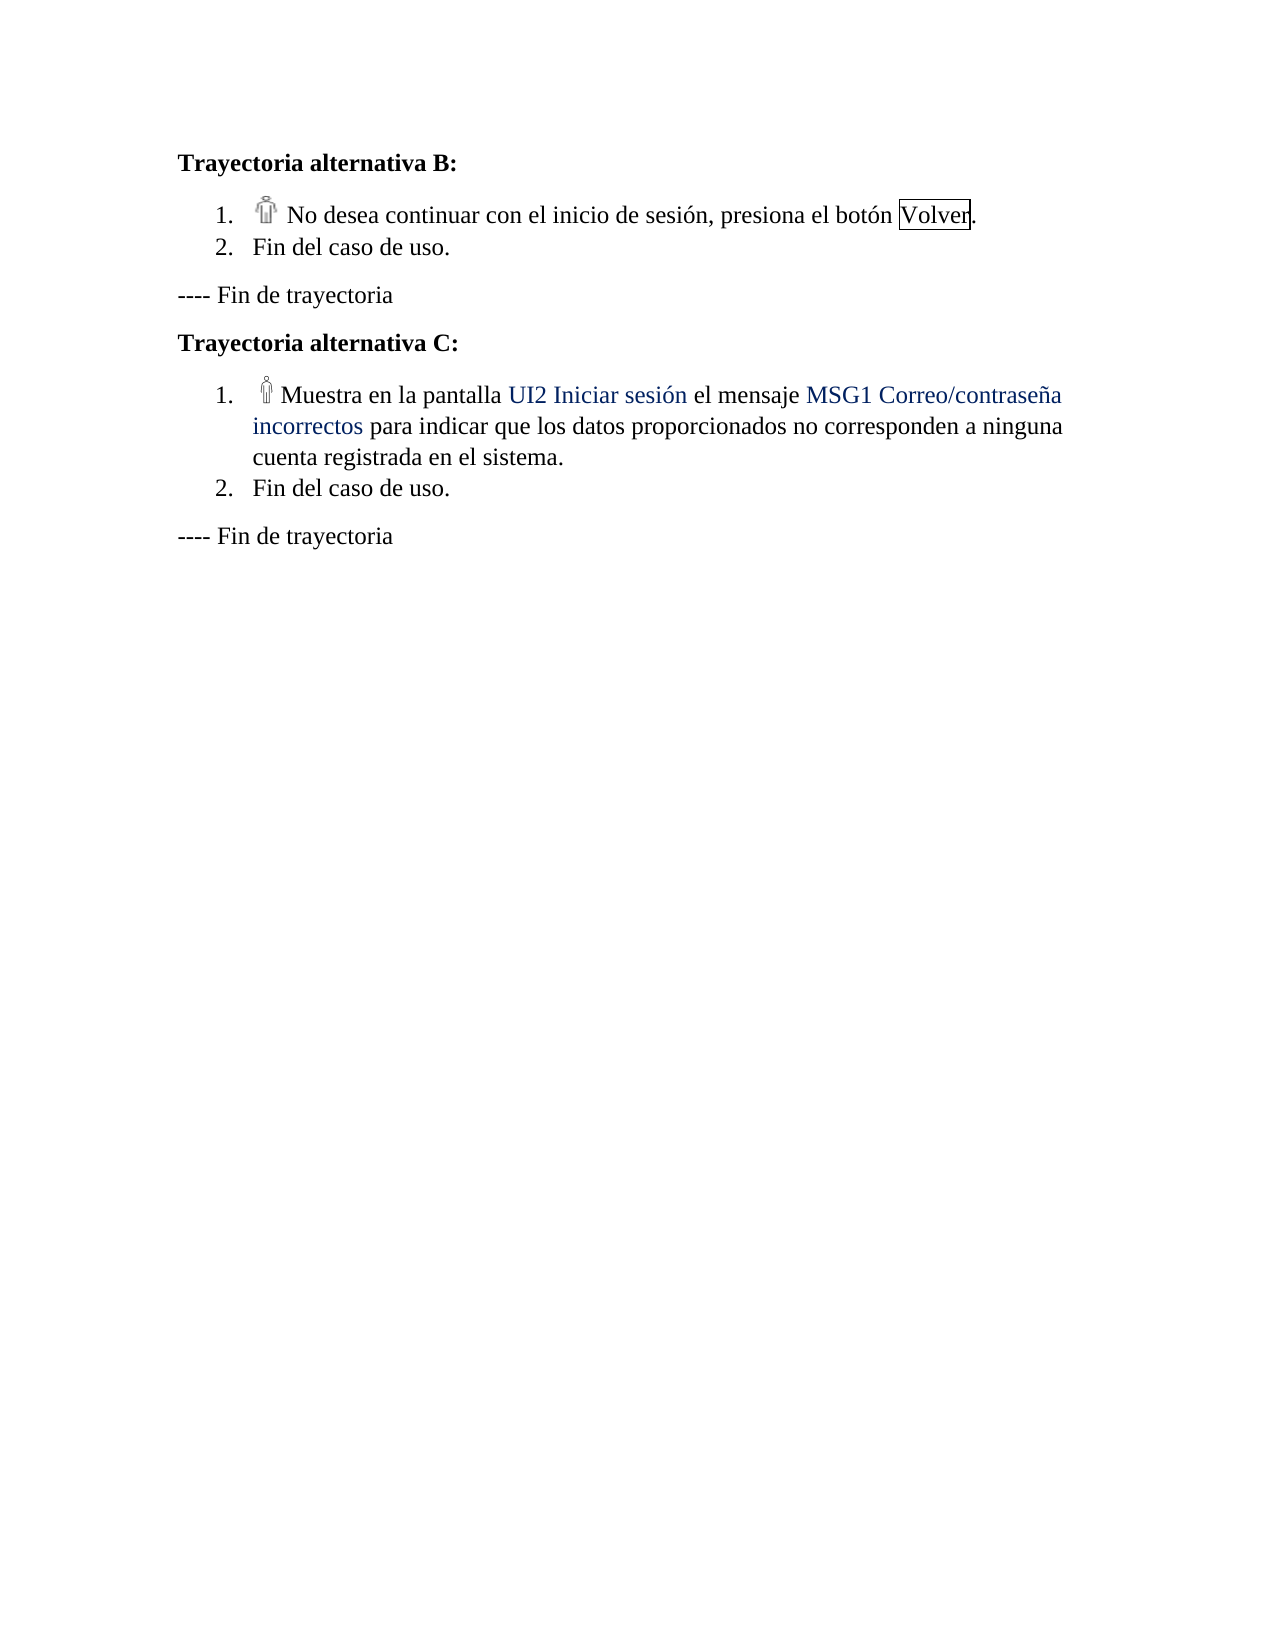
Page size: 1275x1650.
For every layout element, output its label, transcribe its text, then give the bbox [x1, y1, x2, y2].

picture [252, 375, 281, 404]
list No desea continuar con el inicio de sesión, presiona el botón Volver. [215, 195, 1098, 230]
picture [252, 195, 281, 224]
list Fin del caso de uso. [215, 473, 1098, 502]
list Fin del caso de uso. [215, 232, 1098, 261]
text ---- Fin de trayectoria [177, 280, 1098, 309]
text Trayectoria alternativa B: [177, 148, 1098, 176]
text ---- Fin de trayectoria [177, 521, 1098, 550]
list Muestra en la pantalla UI2 Iniciar sesión el mensaje MSG1 Correo/contraseña incorrectos para indicar que los datos proporcionados no corresponden a ninguna cuenta registrada en el sistema. [215, 376, 1098, 471]
text Trayectoria alternativa C: [177, 328, 1098, 357]
